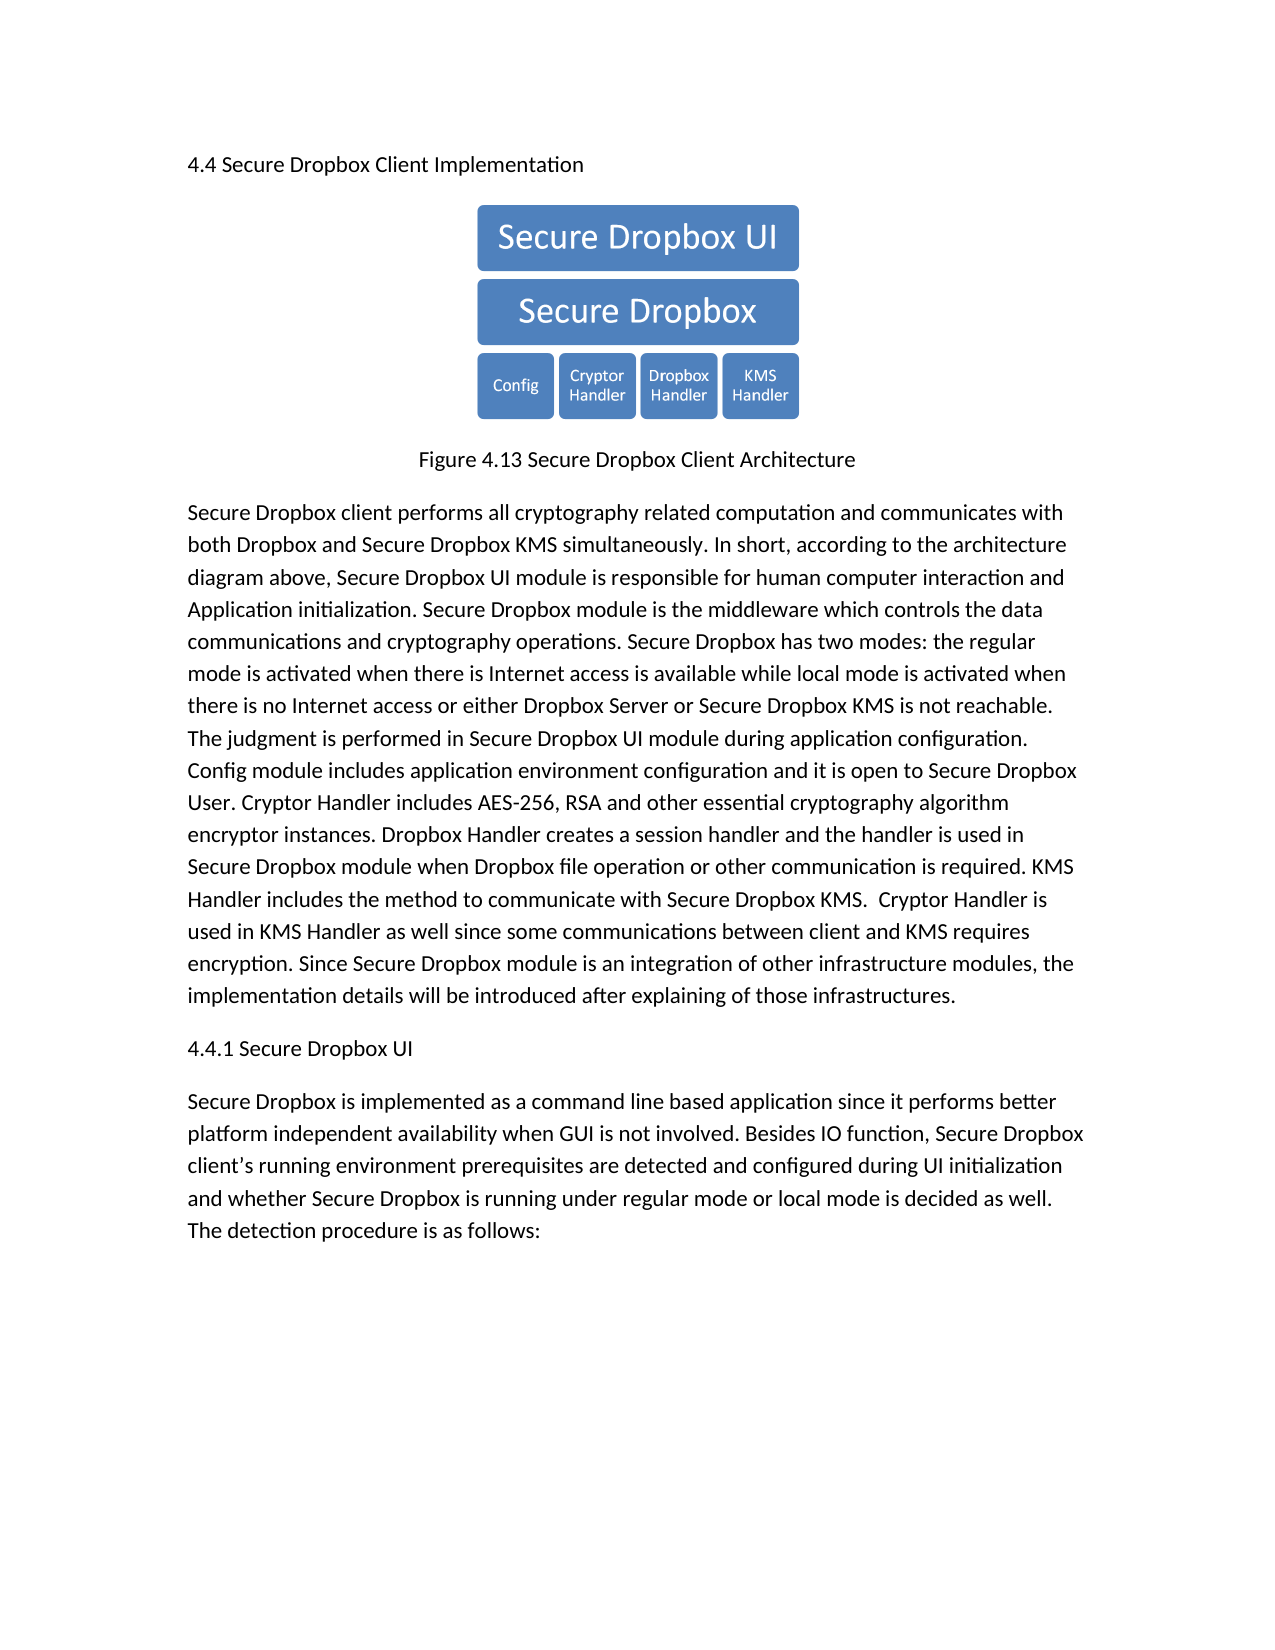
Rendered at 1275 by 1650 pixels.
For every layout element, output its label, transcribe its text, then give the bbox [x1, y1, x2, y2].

text 4.4.1 Secure Dropbox UI [187, 1034, 1087, 1062]
text 4.4 Secure Dropbox Client Implementation [187, 150, 1087, 178]
text Secure Dropbox is implemented as a command line based application since it performs better platform independent availability when GUI is not involved. Besides IO function, Secure Dropbox client’s running environment prerequisites are detected and configured during UI initialization and whether Secure Dropbox is running under regular mode or local mode is decided as well. The detection procedure is as follows: [187, 1087, 1087, 1244]
text Secure Dropbox client performs all cryptography related computation and communicates with both Dropbox and Secure Dropbox KMS simultaneously. In short, according to the architecture diagram above, Secure Dropbox UI module is responsible for human computer interaction and Application initialization. Secure Dropbox module is the middleware which controls the data communications and cryptography operations. Secure Dropbox has two modes: the regular mode is activated when there is Internet access is available while local mode is activated when there is no Internet access or either Dropbox Server or Secure Dropbox KMS is not reachable. The judgment is performed in Secure Dropbox UI module during application configuration. Config module includes application environment configuration and it is open to Secure Dropbox User. Cryptor Handler includes AES-256, RSA and other essential cryptography algorithm encryptor instances. Dropbox Handler creates a session handler and the handler is used in Secure Dropbox module when Dropbox file operation or other communication is required. KMS Handler includes the method to communicate with Secure Dropbox KMS. Cryptor Handler is used in KMS Handler as well since some communications between client and KMS requires encryption. Since Secure Dropbox module is an integration of other infrastructure modules, the implementation details will be introduced after explaining of those infrastructures. [187, 498, 1087, 1009]
picture [475, 203, 800, 421]
text Figure 4.13 Secure Dropbox Client Architecture [187, 445, 1087, 473]
